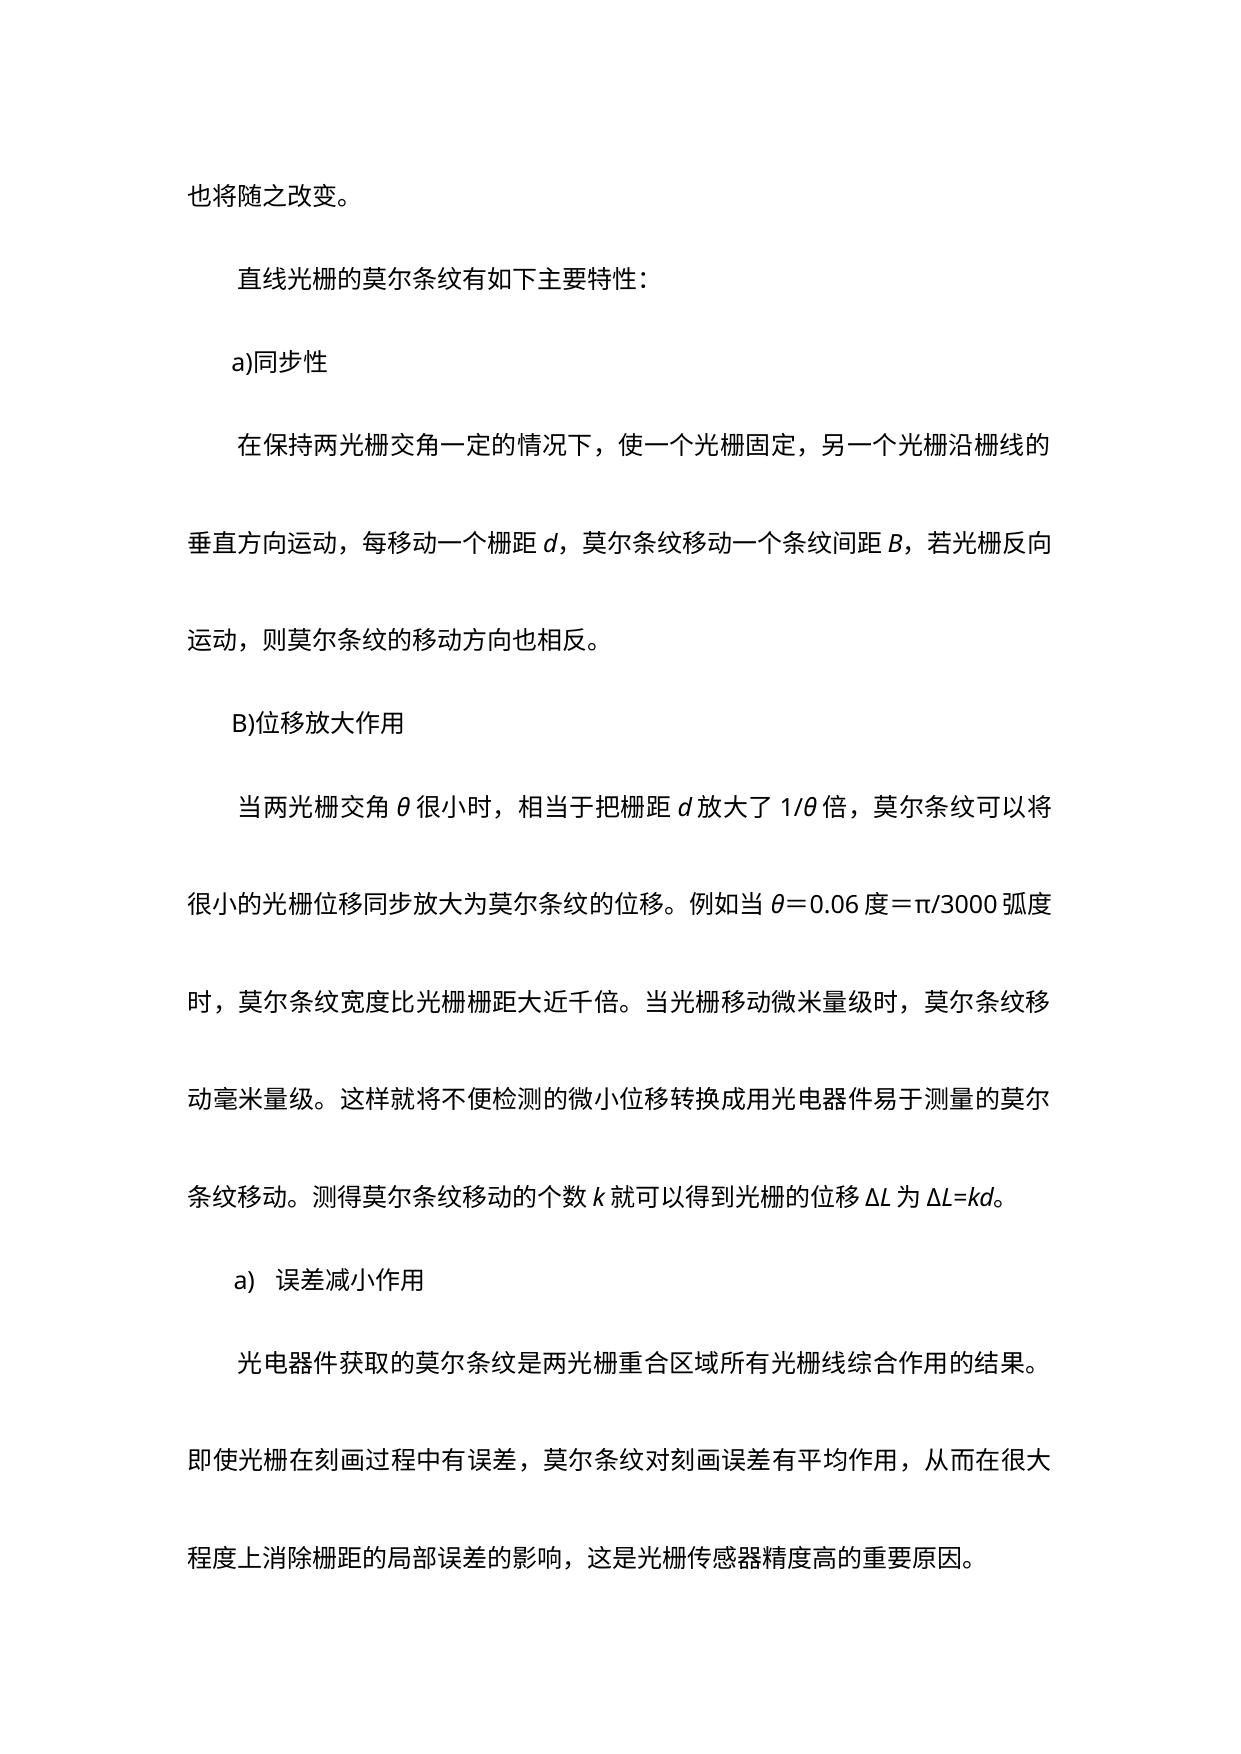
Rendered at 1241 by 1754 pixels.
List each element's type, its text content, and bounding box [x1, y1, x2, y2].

list 误差减小作用 [233, 1246, 1053, 1311]
text B)位移放大作用 [187, 689, 1053, 754]
text a)同步性 [187, 328, 1053, 393]
text 光电器件获取的莫尔条纹是两光栅重合区域所有光栅线综合作用的结果。即使光栅在刻画过程中有误差，莫尔条纹对刻画误差有平均作用，从而在很大程度上消除栅距的局部误差的影响，这是光栅传感器精度高的重要原因。 [187, 1329, 1053, 1589]
text 直线光栅的莫尔条纹有如下主要特性： [187, 245, 1053, 310]
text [187, 162, 1053, 227]
text 当两光栅交角θ很小时，相当于把栅距d放大了1/θ倍，莫尔条纹可以将很小的光栅位移同步放大为莫尔条纹的位移。例如当θ＝0.06度＝π/3000弧度时，莫尔条纹宽度比光栅栅距大近千倍。当光栅移动微米量级时，莫尔条纹移动毫米量级。这样就将不便检测的微小位移转换成用光电器件易于测量的莫尔条纹移动。测得莫尔条纹移动的个数k就可以得到光栅的位移ΔL为ΔL=kd。 [187, 773, 1053, 1228]
text 在保持两光栅交角一定的情况下，使一个光栅固定，另一个光栅沿栅线的垂直方向运动，每移动一个栅距d，莫尔条纹移动一个条纹间距B，若光栅反向运动，则莫尔条纹的移动方向也相反。 [187, 411, 1053, 671]
